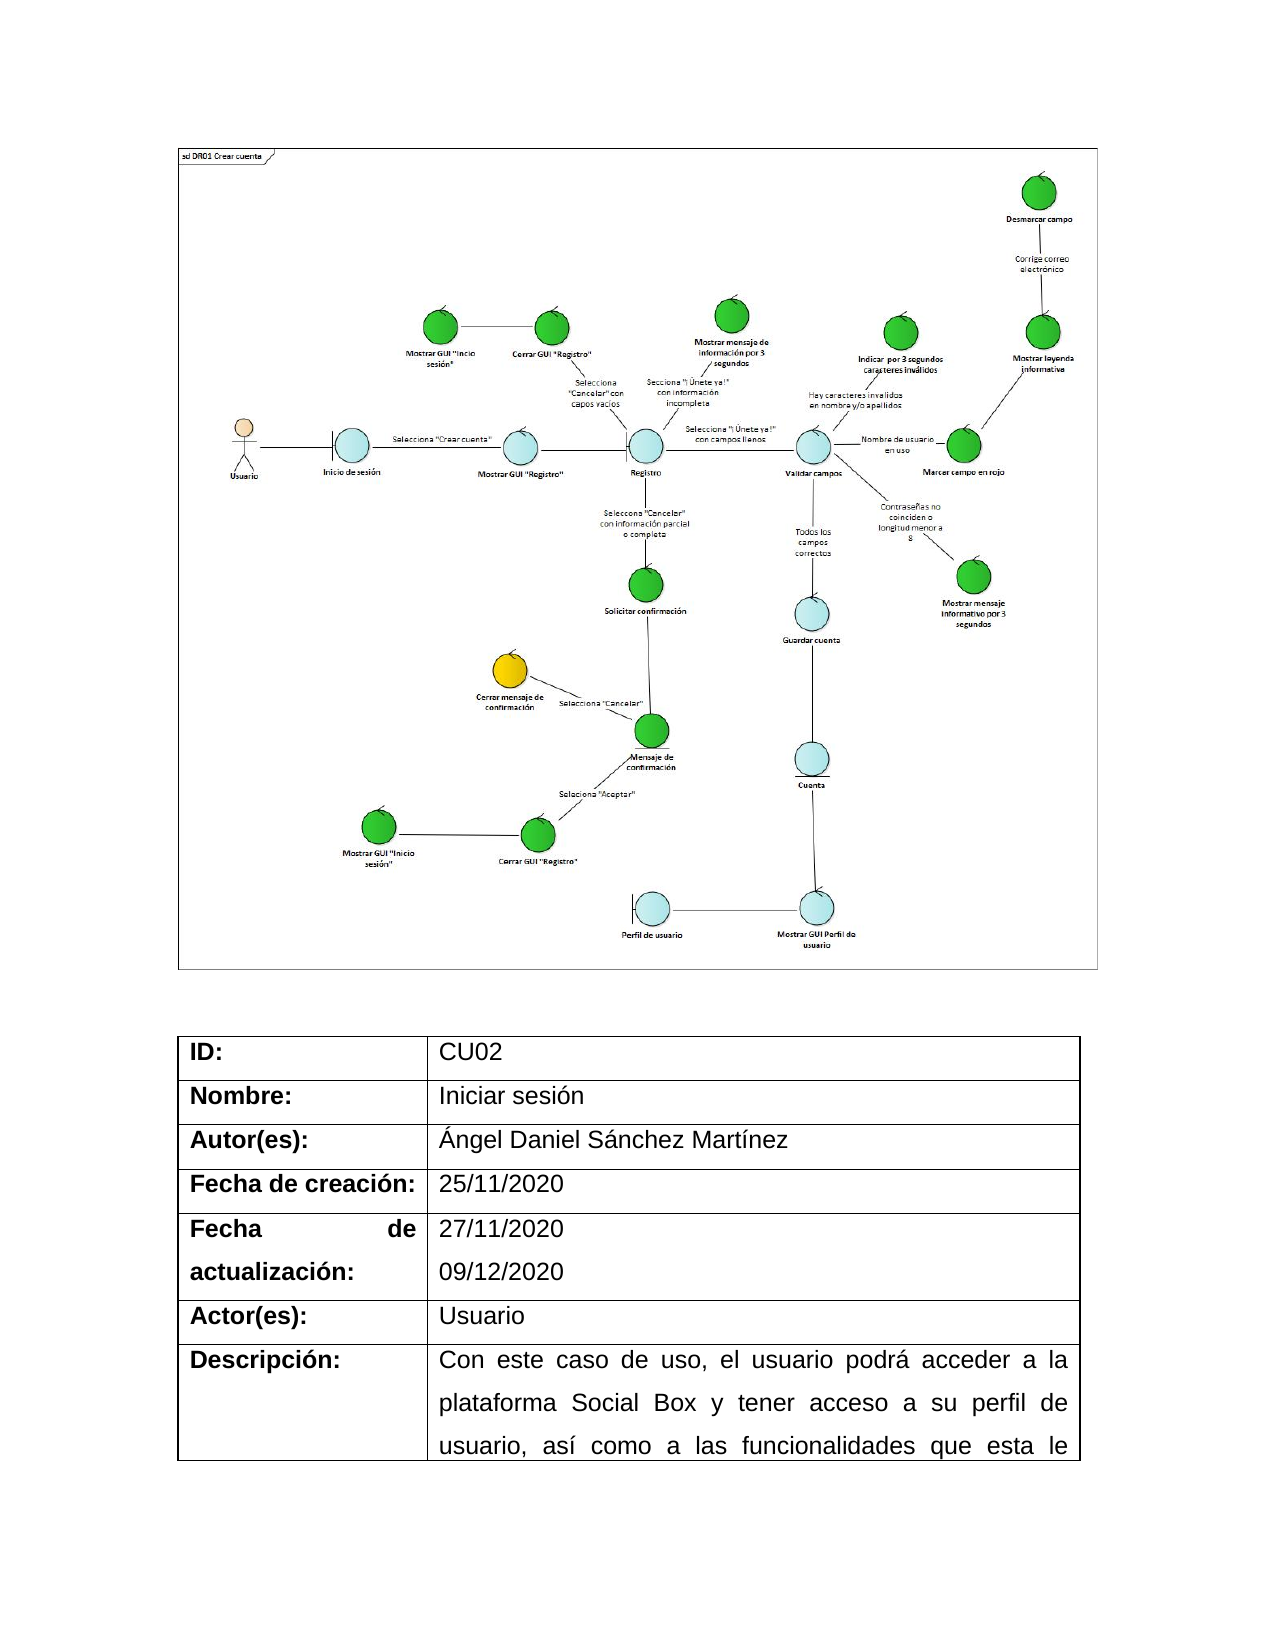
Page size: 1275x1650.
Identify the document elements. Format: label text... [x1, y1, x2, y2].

table_header ID: [179, 1037, 427, 1080]
table_cell Fecha de creación: [179, 1170, 427, 1212]
table_cell Fecha de actualización: [179, 1214, 427, 1300]
table_cell Actor(es): [179, 1301, 427, 1344]
table_cell Autor(es): [179, 1125, 427, 1168]
table_cell 27/11/2020 09/12/2020 [428, 1214, 1079, 1300]
table_header [428, 1037, 1079, 1080]
picture [177, 147, 1098, 970]
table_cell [428, 1345, 1079, 1460]
table_cell Nombre: [179, 1081, 427, 1124]
table_cell Descripción: [179, 1345, 427, 1460]
table_cell Ángel Daniel Sánchez Martínez [428, 1125, 1079, 1168]
table_cell Iniciar sesión [428, 1081, 1079, 1124]
